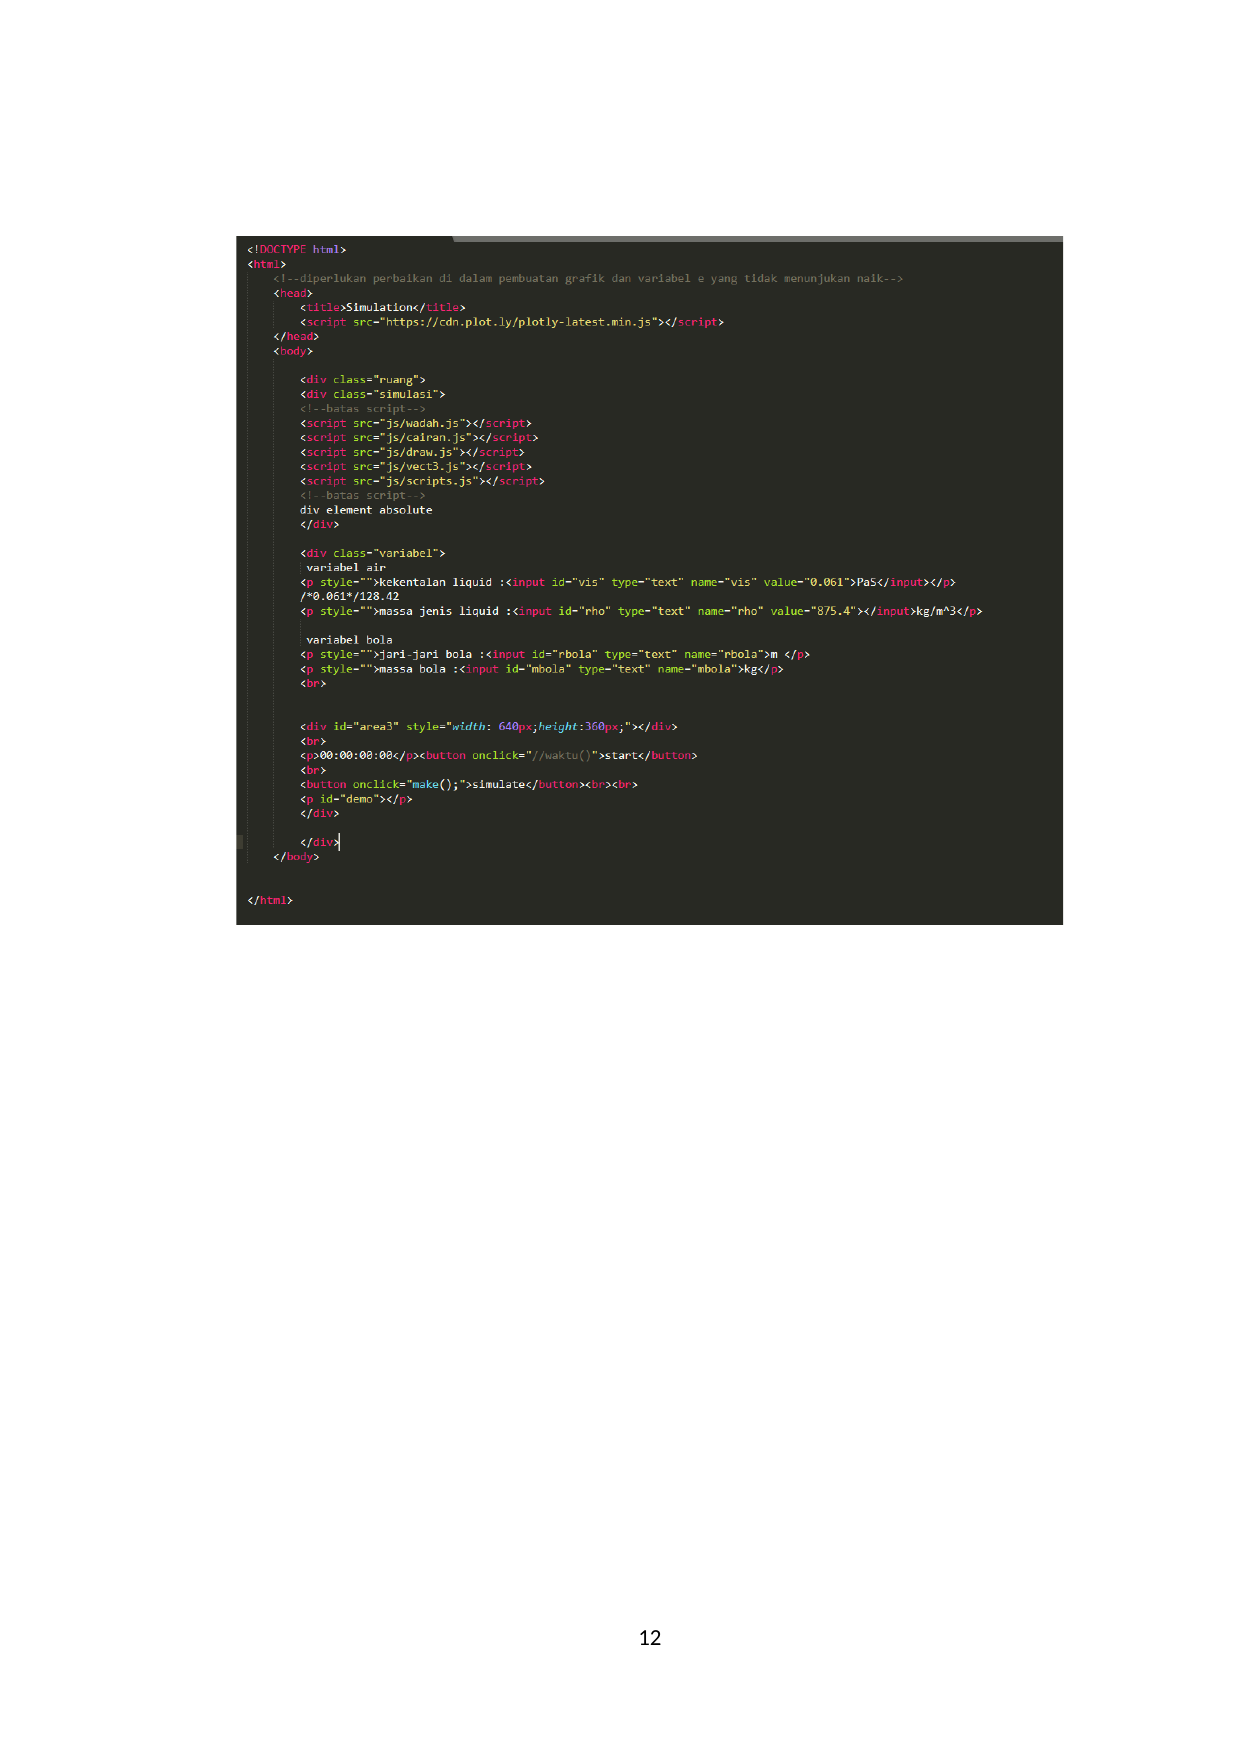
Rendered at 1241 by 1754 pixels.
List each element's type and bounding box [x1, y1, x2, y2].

picture [236, 236, 1064, 925]
